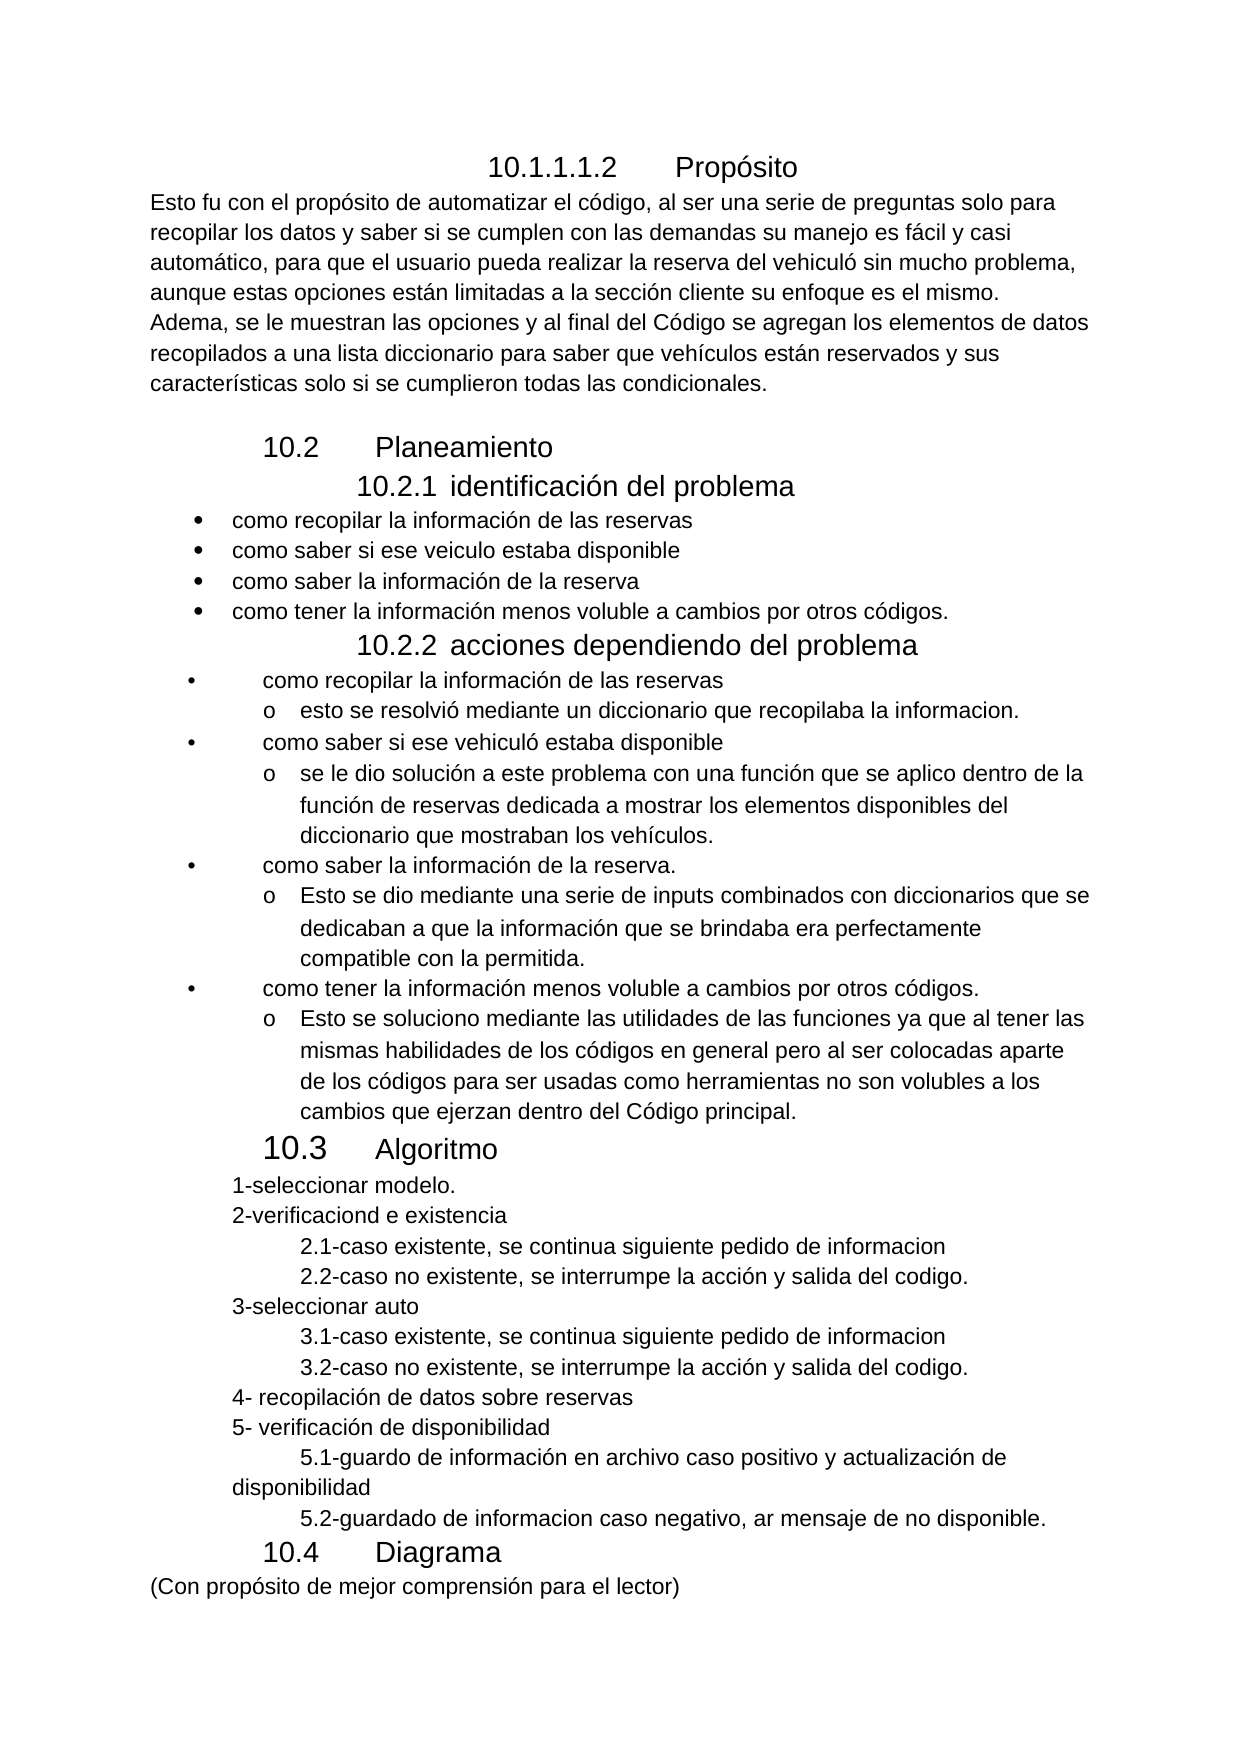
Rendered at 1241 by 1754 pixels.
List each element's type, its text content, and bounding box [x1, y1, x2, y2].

text (Con propósito de mejor comprensión para el lector) [150, 1573, 1090, 1599]
list 3.1-caso existente, se continua siguiente pedido de informacion [232, 1323, 1090, 1349]
list Esto se dio mediante una serie de inputs combinados con diccionarios que se dedicaban a que la información que se brindaba era perfectamente compatible con la permitida. [262, 882, 1090, 971]
list 1-seleccionar modelo. [232, 1172, 1090, 1198]
list como saber la información de la reserva [194, 568, 1090, 594]
subtitle acciones dependiendo del problema [356, 628, 1090, 662]
list 3-seleccionar auto [232, 1293, 1090, 1319]
list 5.1-guardo de información en archivo caso positivo y actualización de disponibilidad [232, 1444, 1090, 1501]
list como recopilar la información de las reservas [187, 667, 1090, 693]
list esto se resolvió mediante un diccionario que recopilaba la informacion. [262, 697, 1090, 725]
subtitle Algoritmo [262, 1128, 1090, 1166]
list como saber si ese veiculo estaba disponible [194, 537, 1090, 564]
list como saber si ese vehiculó estaba disponible [187, 729, 1090, 756]
list 2-verificaciond e existencia [232, 1202, 1090, 1229]
list como tener la información menos voluble a cambios por otros códigos. [187, 975, 1090, 1001]
list 4- recopilación de datos sobre reservas [232, 1384, 1090, 1410]
list como recopilar la información de las reservas [194, 507, 1090, 534]
list 5- verificación de disponibilidad [232, 1414, 1090, 1440]
subtitle identificación del problema [356, 469, 1090, 502]
subtitle Propósito [487, 150, 1090, 183]
list Esto se soluciono mediante las utilidades de las funciones ya que al tener las mismas habilidades de los códigos en general pero al ser colocadas aparte de los códigos para ser usadas como herramientas no son volubles a los cambios que ejerzan dentro del Código principal. [262, 1005, 1090, 1124]
list 3.2-caso no existente, se interrumpe la acción y salida del codigo. [232, 1353, 1090, 1380]
subtitle Planeamiento [262, 430, 1090, 464]
subtitle Diagrama [262, 1535, 1090, 1568]
text Adema, se le muestran las opciones y al final del Código se agregan los elementos de datos recopilados a una lista diccionario para saber que vehículos están reservados y sus características solo si se cumplieron todas las condicionales. [150, 309, 1090, 396]
list 2.2-caso no existente, se interrumpe la acción y salida del codigo. [232, 1263, 1090, 1289]
list 5.2-guardado de informacion caso negativo, ar mensaje de no disponible. [232, 1504, 1090, 1531]
list se le dio solución a este problema con una función que se aplico dentro de la función de reservas dedicada a mostrar los elementos disponibles del diccionario que mostraban los vehículos. [262, 759, 1090, 848]
list como tener la información menos voluble a cambios por otros códigos. [194, 598, 1090, 624]
list como saber la información de la reserva. [187, 852, 1090, 878]
list 2.1-caso existente, se continua siguiente pedido de informacion [232, 1233, 1090, 1259]
text Esto fu con el propósito de automatizar el código, al ser una serie de preguntas solo para recopilar los datos y saber si se cumplen con las demandas su manejo es fácil y casi automático, para que el usuario pueda realizar la reserva del vehiculó sin mucho problema, aunque estas opciones están limitadas a la sección cliente su enfoque es el mismo. [150, 188, 1090, 306]
